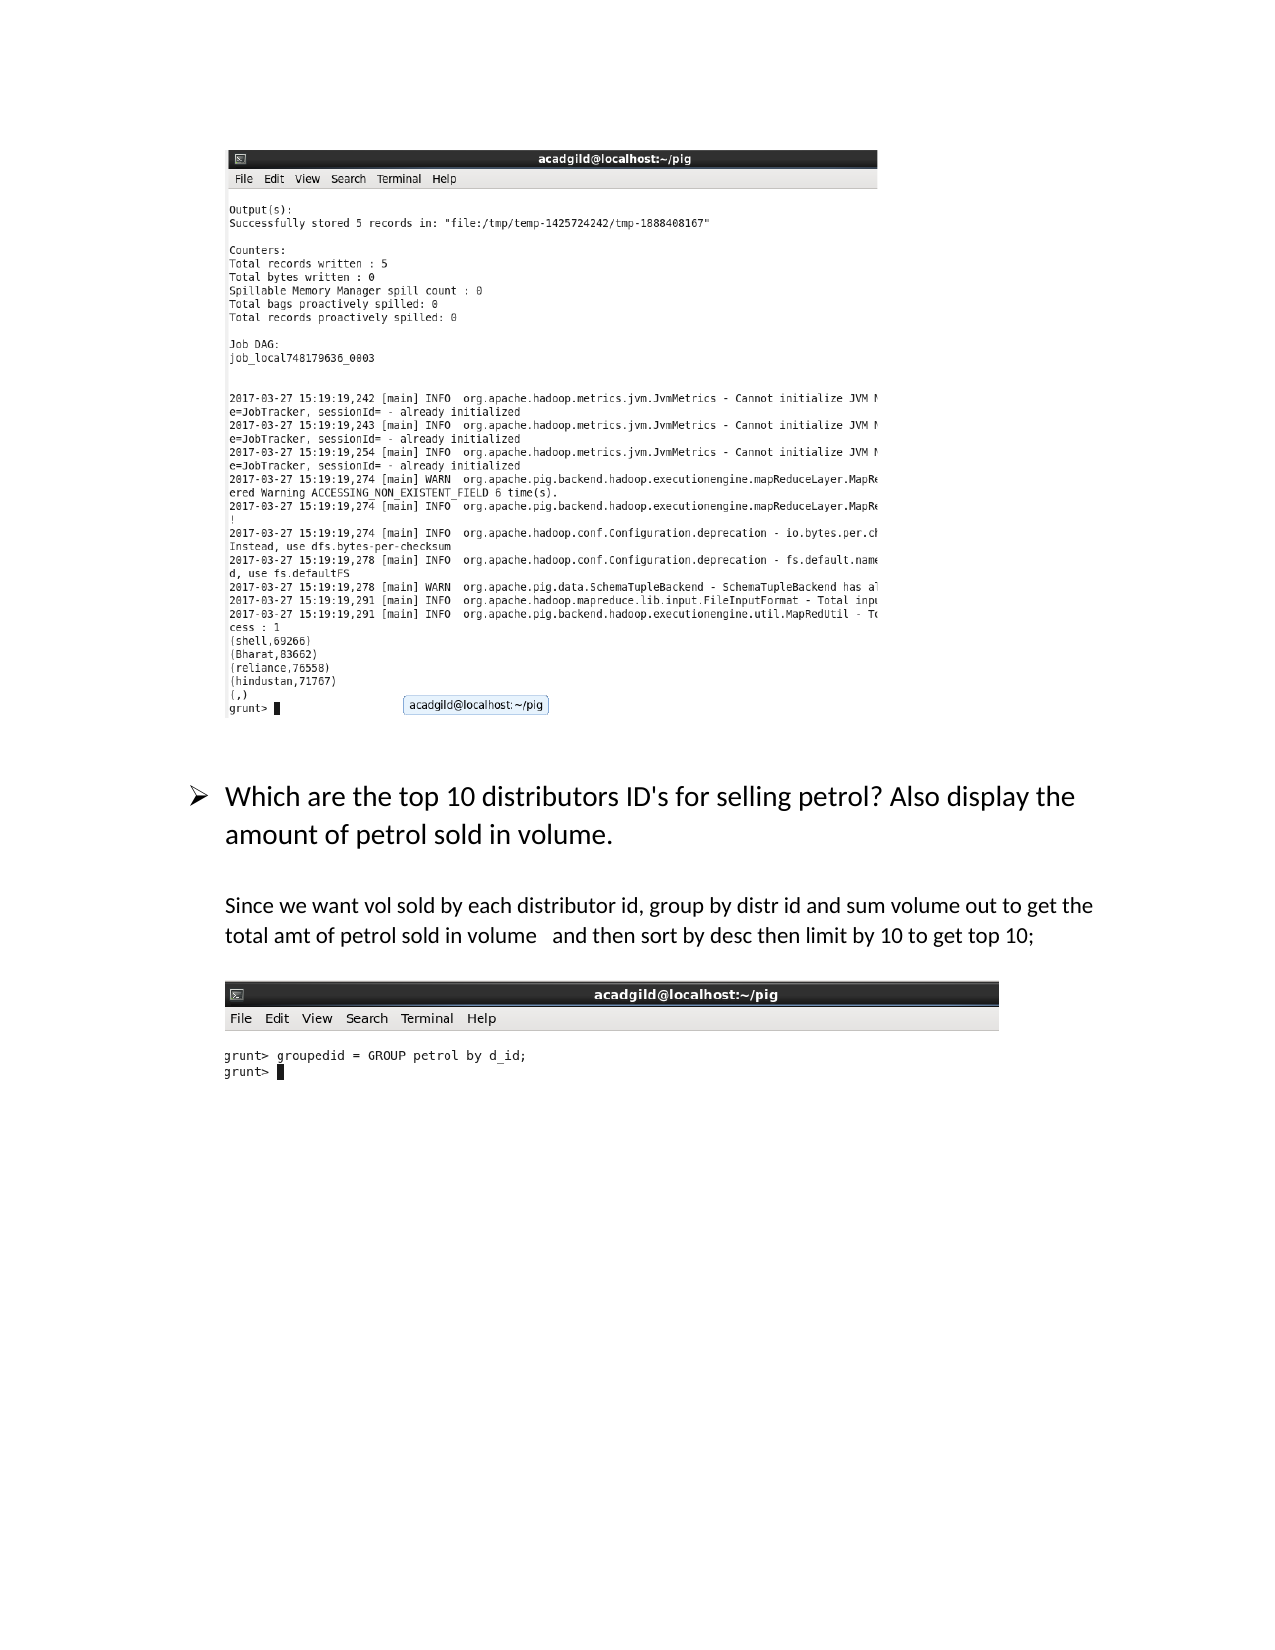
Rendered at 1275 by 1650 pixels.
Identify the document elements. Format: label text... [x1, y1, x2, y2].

list Which are the top 10 distributors ID's for selling petrol? Also display the amount of petrol sold in volume. [187, 778, 1125, 852]
picture [225, 980, 999, 1468]
list Since we want vol sold by each distributor id, group by distr id and sum volume out to get the total amt of petrol sold in volume and then sort by desc then limit by 10 to get top 10; [225, 891, 1125, 949]
picture [225, 150, 878, 718]
